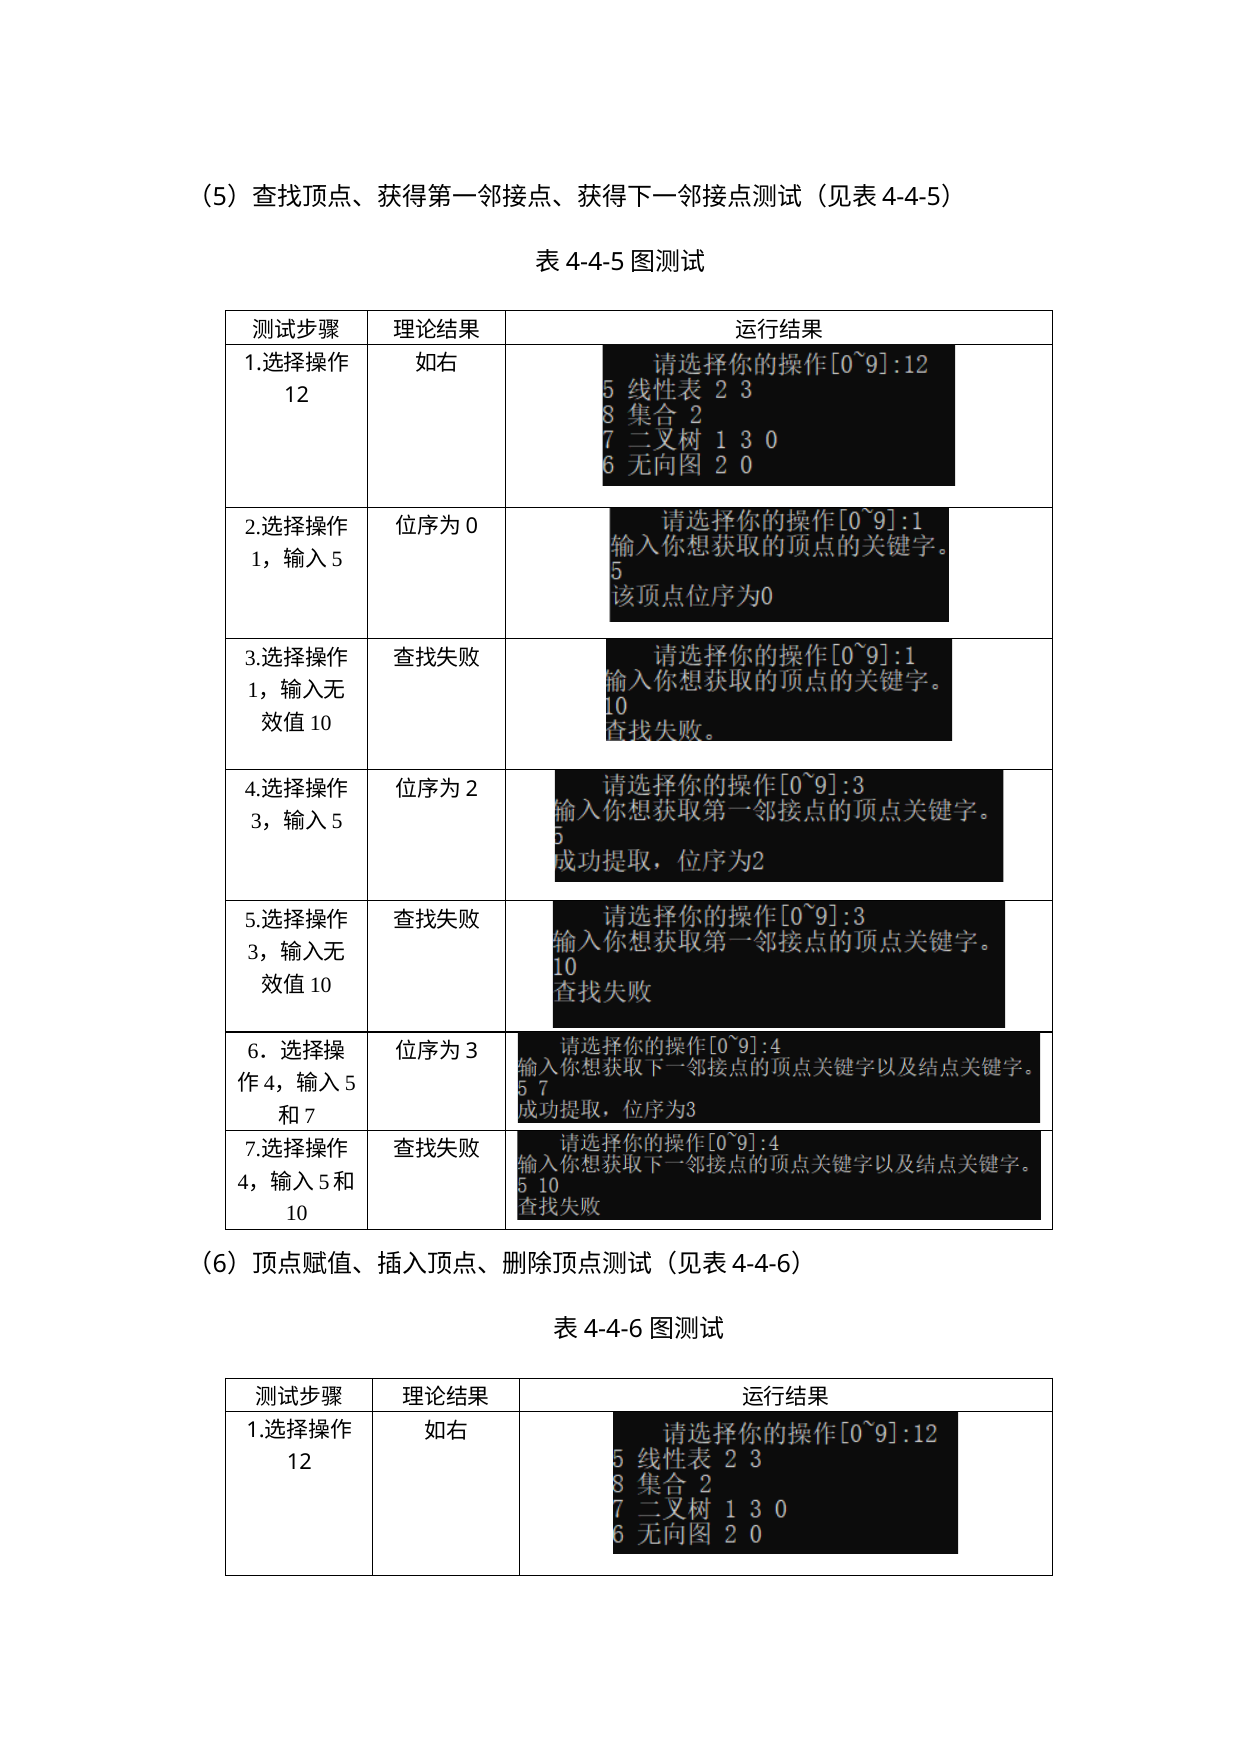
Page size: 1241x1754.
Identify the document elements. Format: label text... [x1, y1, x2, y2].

text 表4-4-5图测试 [187, 227, 1053, 292]
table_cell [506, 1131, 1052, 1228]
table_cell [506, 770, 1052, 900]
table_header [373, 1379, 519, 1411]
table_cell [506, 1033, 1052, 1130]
picture [517, 1131, 1041, 1220]
text （6）顶点赋值、插入顶点、删除顶点测试（见表4-4-6） [187, 1229, 1053, 1294]
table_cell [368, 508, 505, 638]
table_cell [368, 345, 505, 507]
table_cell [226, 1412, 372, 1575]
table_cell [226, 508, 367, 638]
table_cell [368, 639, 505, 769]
picture [552, 901, 1006, 1028]
picture [606, 639, 953, 741]
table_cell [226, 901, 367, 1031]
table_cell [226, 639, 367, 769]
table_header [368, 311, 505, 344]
picture [609, 508, 949, 622]
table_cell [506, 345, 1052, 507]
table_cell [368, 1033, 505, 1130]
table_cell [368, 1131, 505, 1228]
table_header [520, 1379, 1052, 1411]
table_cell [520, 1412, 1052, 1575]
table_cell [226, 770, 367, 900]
list 表4-4-6 图测试 [225, 1294, 1053, 1359]
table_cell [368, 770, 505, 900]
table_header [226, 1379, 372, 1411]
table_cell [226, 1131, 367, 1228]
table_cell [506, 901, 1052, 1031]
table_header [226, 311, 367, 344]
picture [613, 1412, 959, 1554]
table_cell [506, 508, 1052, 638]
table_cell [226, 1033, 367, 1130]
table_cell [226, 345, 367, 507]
text （5）查找顶点、获得第一邻接点、获得下一邻接点测试（见表4-4-5） [187, 162, 1053, 227]
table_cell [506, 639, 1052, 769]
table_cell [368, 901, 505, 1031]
picture [517, 1032, 1041, 1123]
picture [602, 344, 956, 486]
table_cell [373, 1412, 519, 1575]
picture [554, 770, 1004, 882]
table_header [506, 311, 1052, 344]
